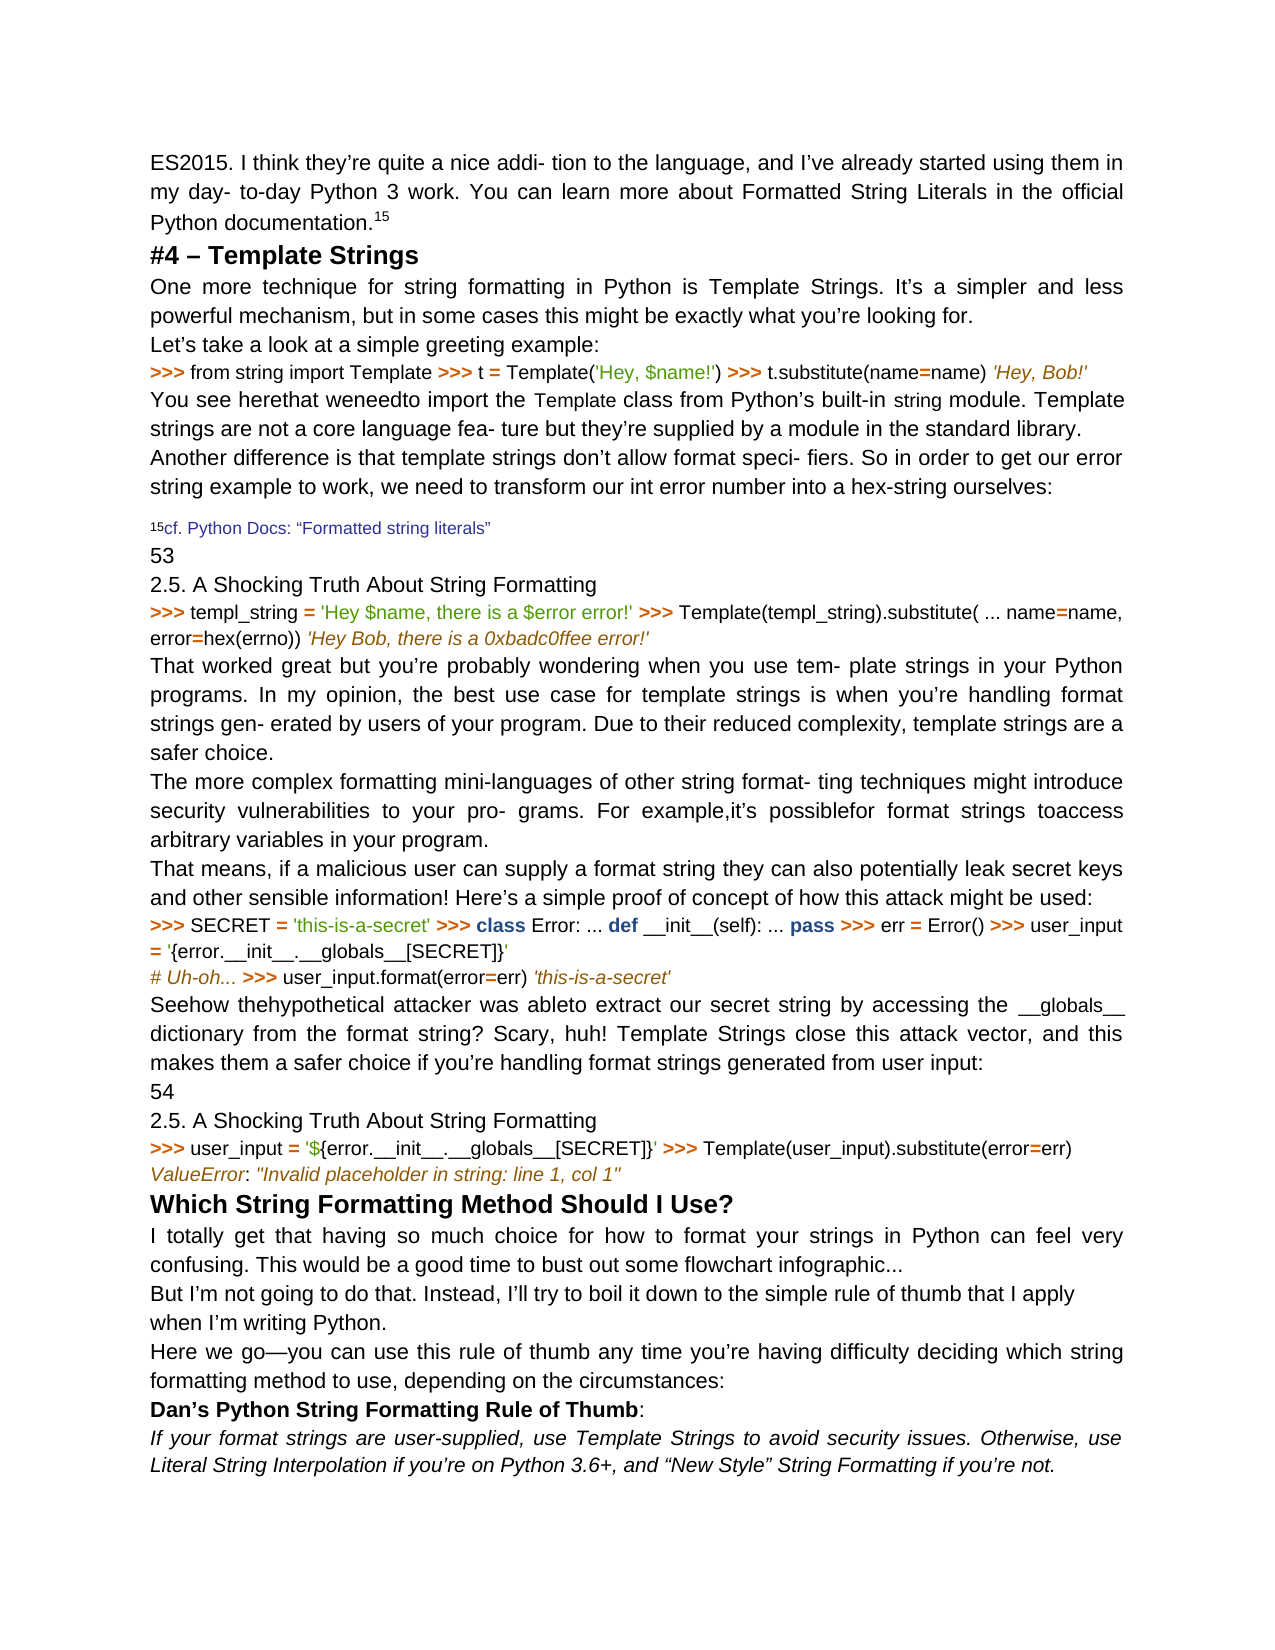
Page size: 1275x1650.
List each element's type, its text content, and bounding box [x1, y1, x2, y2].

text >>> user_input = '${error.__init__.__globals__[SECRET]}' >>> Template(user_input).substitute(error=err) ValueError: "Invalid placeholder in string: line 1, col 1" [150, 1137, 1125, 1185]
text 2.5. A Shocking Truth About String Formatting [150, 1108, 1125, 1133]
text You see herethat weneedto import the Template class from Python’s built-in string module. Template strings are not a core language fea- ture but they’re supplied by a module in the standard library. [150, 387, 1125, 441]
text #4 – Template Strings [150, 240, 1125, 270]
text One more technique for string formatting in Python is Template Strings. It’s a simpler and less powerful mechanism, but in some cases this might be exactly what you’re looking for. [150, 274, 1125, 328]
text # Uh-oh... >>> user_input.format(error=err) 'this-is-a-secret' [150, 966, 1125, 988]
text But I’m not going to do that. Instead, I’ll try to boil it down to the simple rule of thumb that I apply when I’m writing Python. [150, 1281, 1125, 1335]
text The more complex formatting mini-languages of other string format- ting techniques might introduce security vulnerabilities to your pro- grams. For example,it’s possiblefor format strings toaccess arbitrary variables in your program. [150, 769, 1125, 852]
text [150, 150, 1125, 236]
text Seehow thehypothetical attacker was ableto extract our secret string by accessing the __globals__ dictionary from the format string? Scary, huh! Template Strings close this attack vector, and this makes them a safer choice if you’re handling format strings generated from user input: [150, 992, 1125, 1075]
text That means, if a malicious user can supply a format string they can also potentially leak secret keys and other sensible information! Here’s a simple proof of concept of how this attack might be used: [150, 856, 1125, 910]
text >>> SECRET = 'this-is-a-secret' >>> class Error: ... def __init__(self): ... pass >>> err = Error() >>> user_input = '{error.__init__.__globals__[SECRET]}' [150, 914, 1125, 962]
text That worked great but you’re probably wondering when you use tem- plate strings in your Python programs. In my opinion, the best use case for template strings is when you’re handling format strings gen- erated by users of your program. Due to their reduced complexity, template strings are a safer choice. [150, 653, 1125, 765]
text Which String Formatting Method Should I Use? [150, 1189, 1125, 1218]
text 53 [150, 543, 1125, 568]
text >>> from string import Template >>> t = Template('Hey, $name!') >>> t.substitute(name=name) 'Hey, Bob!' [150, 361, 1125, 384]
text 2.5. A Shocking Truth About String Formatting [150, 572, 1125, 597]
text If your format strings are user-supplied, use Template Strings to avoid security issues. Otherwise, use Literal String Interpolation if you’re on Python 3.6+, and “New Style” String Formatting if you’re not. [150, 1426, 1125, 1477]
text Another difference is that template strings don’t allow format speci- fiers. So in order to get our error string example to work, we need to transform our int error number into a hex-string ourselves: [150, 445, 1125, 499]
text Dan’s Python String Formatting Rule of Thumb: [150, 1397, 1125, 1422]
text I totally get that having so much choice for how to format your strings in Python can feel very confusing. This would be a good time to bust out some flowchart infographic... [150, 1223, 1125, 1277]
text Let’s take a look at a simple greeting example: [150, 332, 1125, 357]
text >>> templ_string = 'Hey $name, there is a $error error!' >>> Template(templ_string).substitute( ... name=name, error=hex(errno)) 'Hey Bob, there is a 0xbadc0ffee error!' [150, 601, 1125, 650]
text 15cf. Python Docs: “Formatted string literals” [150, 503, 1125, 538]
text Here we go—you can use this rule of thumb any time you’re having difficulty deciding which string formatting method to use, depending on the circumstances: [150, 1339, 1125, 1393]
text 54 [150, 1079, 1125, 1104]
